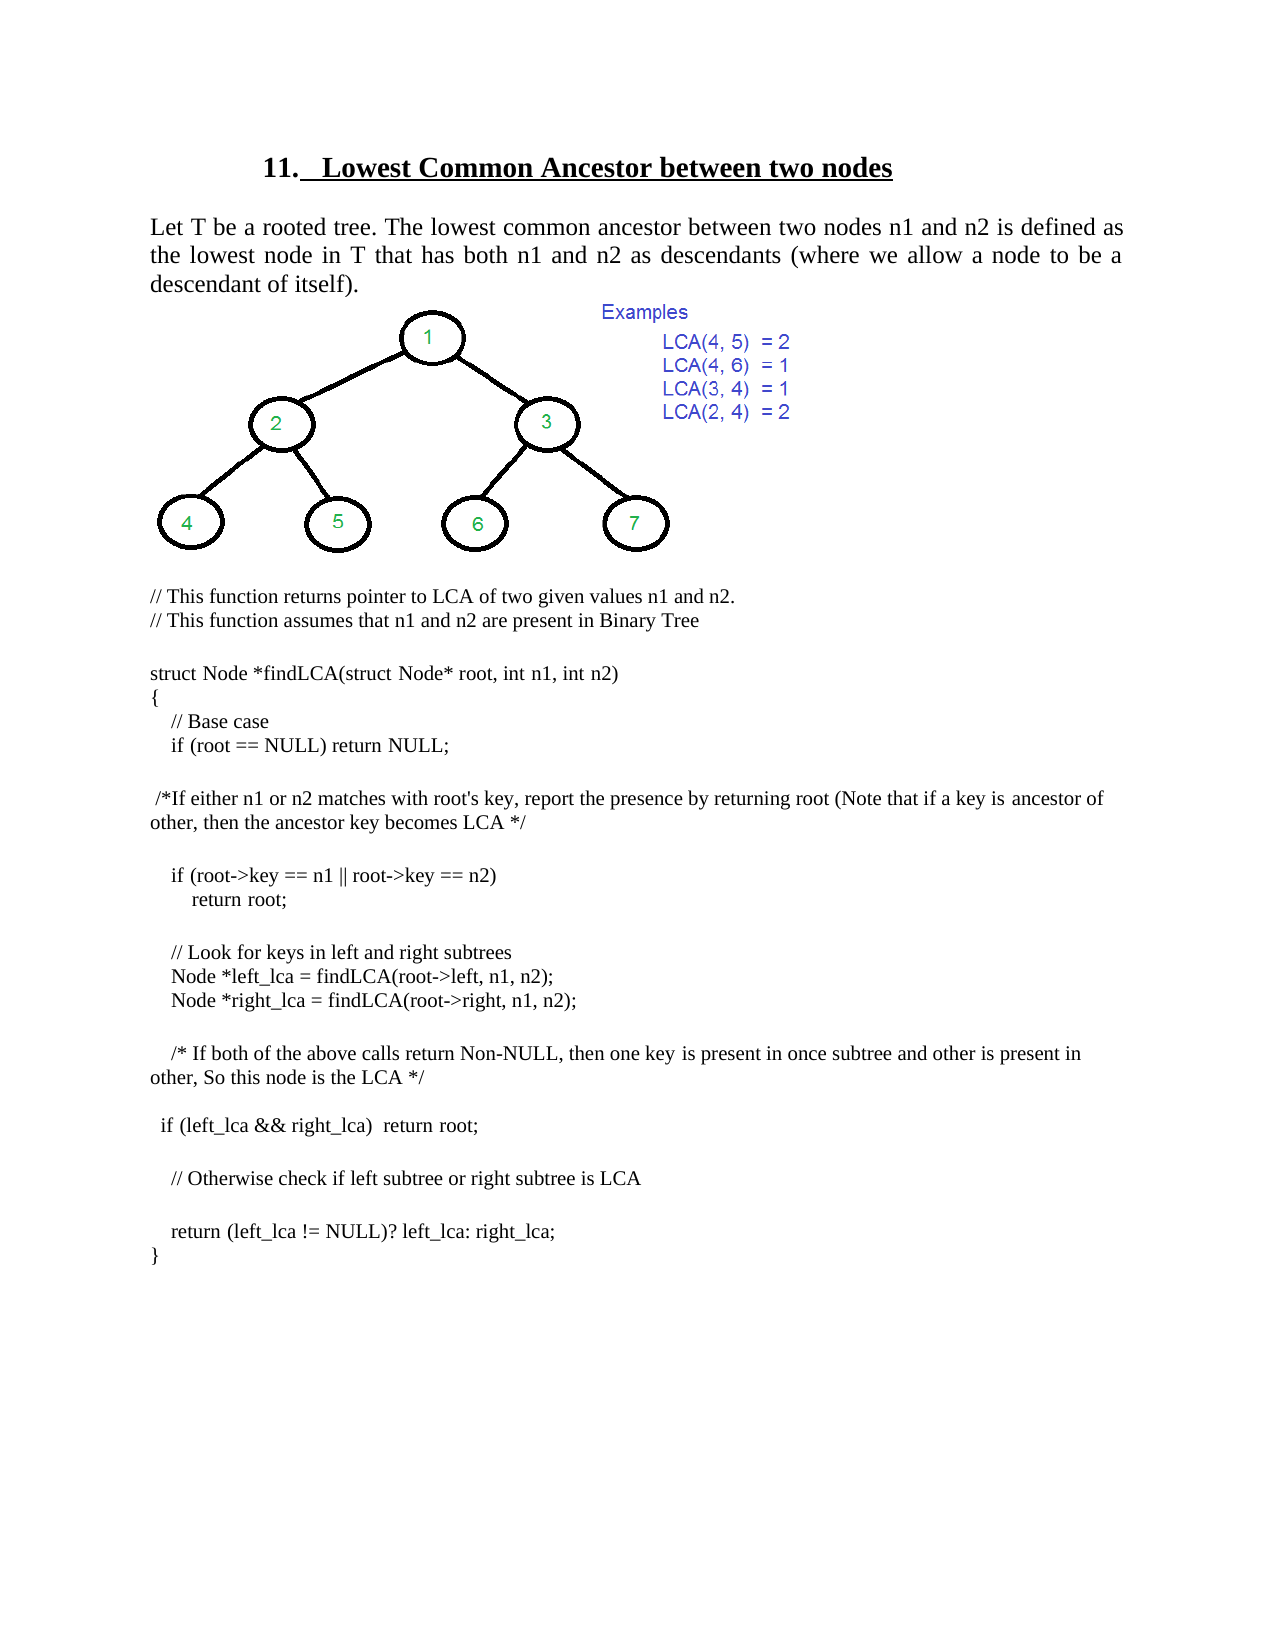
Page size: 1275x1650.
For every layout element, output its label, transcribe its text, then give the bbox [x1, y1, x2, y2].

text // This function assumes that n1 and n2 are present in Binary Tree [150, 608, 1125, 632]
text Let T be a rooted tree. The lowest common ancestor between two nodes n1 and n2 is defined as the lowest node in T that has both n1 and n2 as descendants (where we allow a node to be a descendant of itself). [150, 212, 1125, 298]
text if (root == NULL) return NULL; [150, 733, 1125, 757]
text } [150, 1243, 1125, 1267]
text // Otherwise check if left subtree or right subtree is LCA [150, 1166, 1125, 1190]
text Node *right_lca = findLCA(root->right, n1, n2); [150, 988, 1125, 1012]
text if (left_lca && right_lca) return root; [150, 1113, 1125, 1137]
text Node *left_lca = findLCA(root->left, n1, n2); [150, 964, 1125, 988]
list Lowest Common Ancestor between two nodes [262, 150, 1125, 183]
text struct Node *findLCA(struct Node* root, int n1, int n2) [150, 661, 1125, 685]
picture [150, 297, 801, 561]
text if (root->key == n1 || root->key == n2) [150, 863, 1125, 887]
text return root; [150, 887, 1125, 911]
text /* If both of the above calls return Non-NULL, then one key is present in once subtree and other is present in other, So this node is the LCA */ [150, 1041, 1125, 1089]
text return (left_lca != NULL)? left_lca: right_lca; [150, 1218, 1125, 1243]
text // This function returns pointer to LCA of two given values n1 and n2. [150, 584, 1125, 608]
text // Look for keys in left and right subtrees [150, 940, 1125, 964]
text /*If either n1 or n2 matches with root's key, report the presence by returning root (Note that if a key is ancestor of other, then the ancestor key becomes LCA */ [150, 786, 1125, 834]
text { [150, 685, 1125, 709]
text // Base case [150, 709, 1125, 733]
